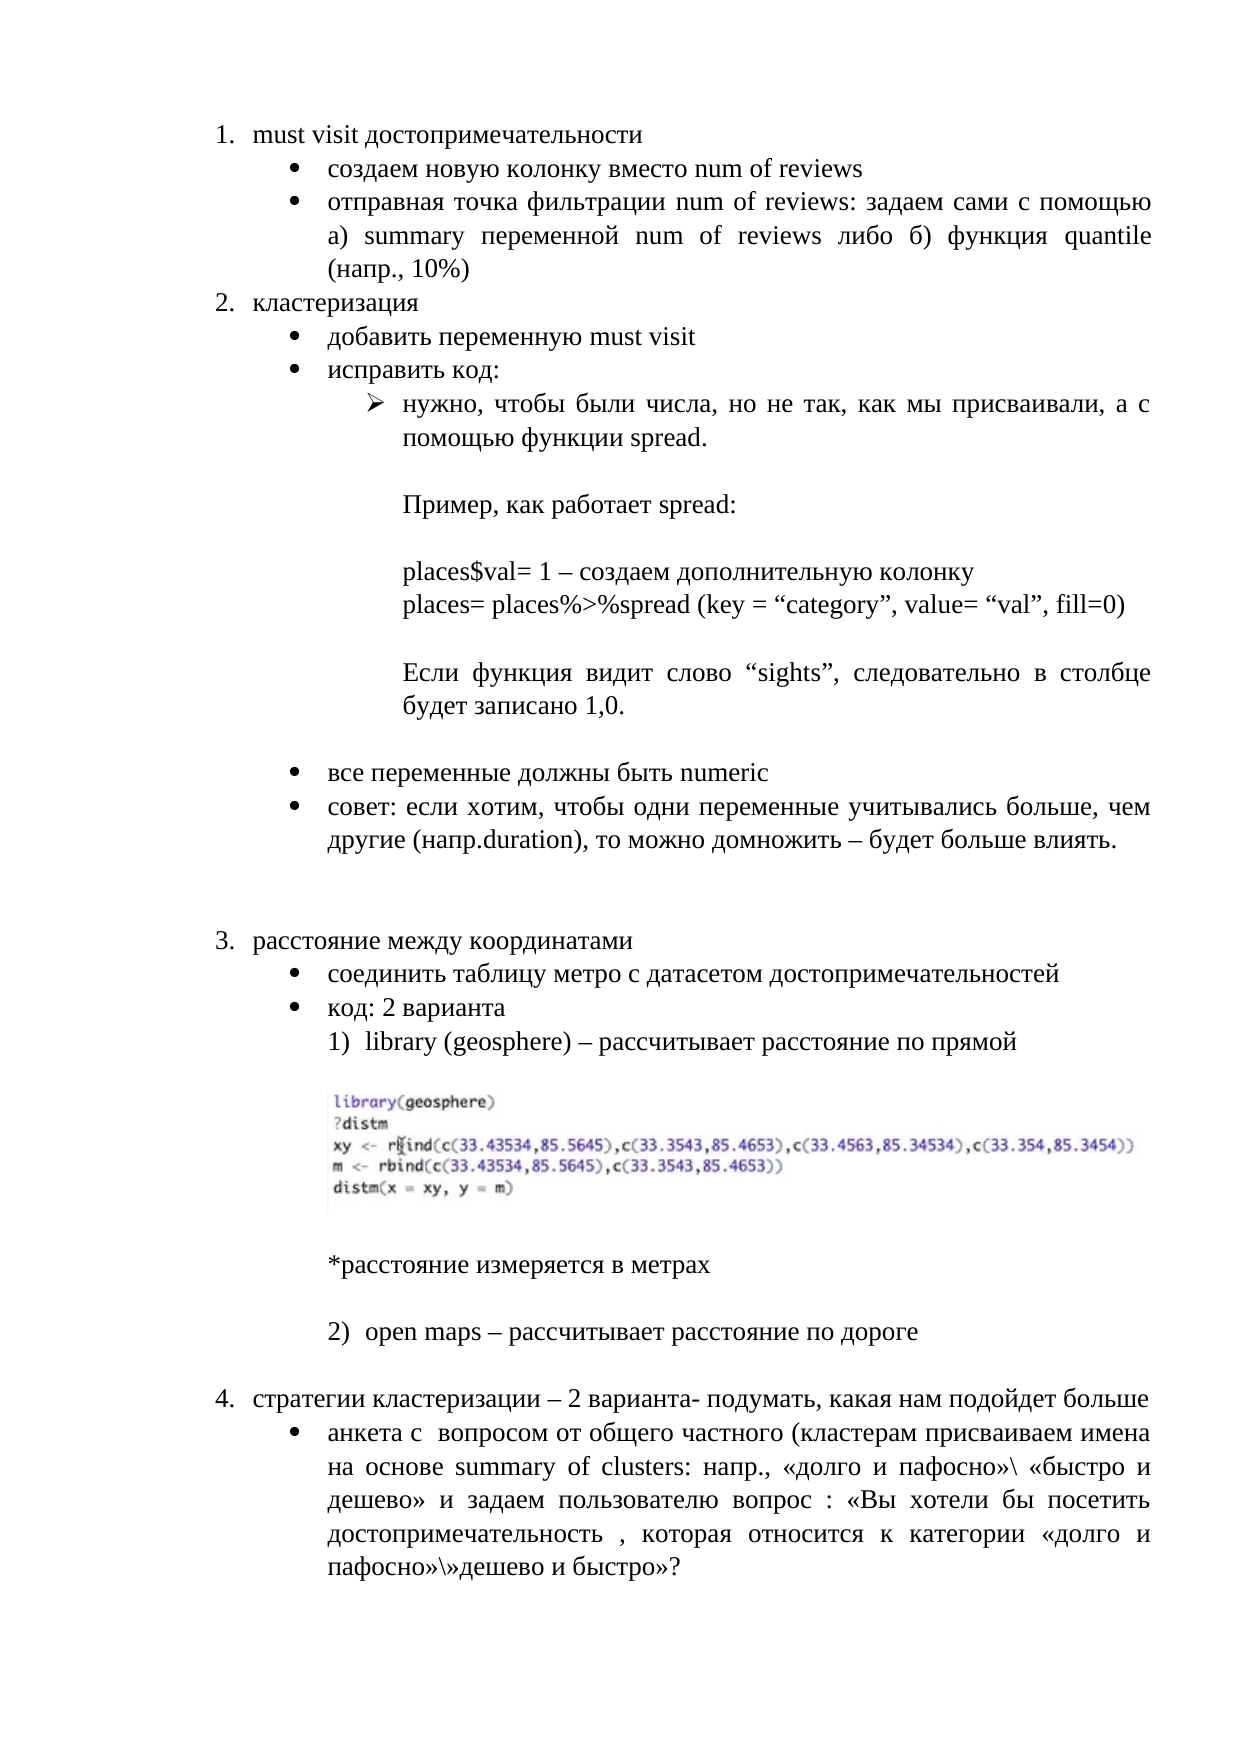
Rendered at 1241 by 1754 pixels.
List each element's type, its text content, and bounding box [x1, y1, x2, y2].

list places$val= 1 – создаем дополнительную колонку [402, 555, 1152, 586]
list отправная точка фильтрации num of reviews: задаем сами с помощью а) summary переменной num of reviews либо б) функция quantile (напр., 10%) [290, 185, 1152, 284]
list расстояние между координатами [215, 924, 1152, 955]
list places= places%>%spread (key = “category”, value= “val”, fill=0) [402, 588, 1152, 620]
list нужно, чтобы были числа, но не так, как мы присваивали, а с помощью функции spread. [365, 387, 1152, 452]
list library (geosphere) – рассчитывает расстояние по прямой [327, 1025, 1152, 1056]
list Если функция видит слово “sights”, следовательно в столбце будет записано 1,0. [402, 656, 1152, 720]
list исправить код: [290, 353, 1152, 385]
list совет: если хотим, чтобы одни переменные учитывались больше, чем другие (напр.duration), то можно домножить – будет больше влиять. [290, 790, 1152, 855]
list создаем новую колонку вместо num of reviews [290, 152, 1152, 183]
list open maps – рассчитывает расстояние по дороге [327, 1315, 1152, 1346]
list кластеризация [215, 286, 1152, 317]
list код: 2 варианта [290, 991, 1152, 1023]
list *расстояние измеряется в метрах [327, 1248, 1152, 1279]
list стратегии кластеризации – 2 варианта- подумать, какая нам подойдет больше [215, 1382, 1152, 1413]
list все переменные должны быть numeric [290, 756, 1152, 787]
list Пример, как работает spread: [402, 488, 1152, 519]
picture [327, 1092, 1153, 1213]
list добавить переменную must visit [290, 320, 1152, 351]
list соединить таблицу метро с датасетом достопримечательностей [290, 958, 1152, 989]
list анкета с вопросом от общего частного (кластерам присваиваем имена на основе summary of clusters: напр., «долго и пафосно»\ «быстро и дешево» и задаем пользователю вопрос : «Вы хотели бы посетить достопримечательность , которая относится к категории «долго и пафосно»\»дешево и быстро»? [290, 1416, 1152, 1581]
list must visit достопримечательности [215, 118, 1152, 149]
